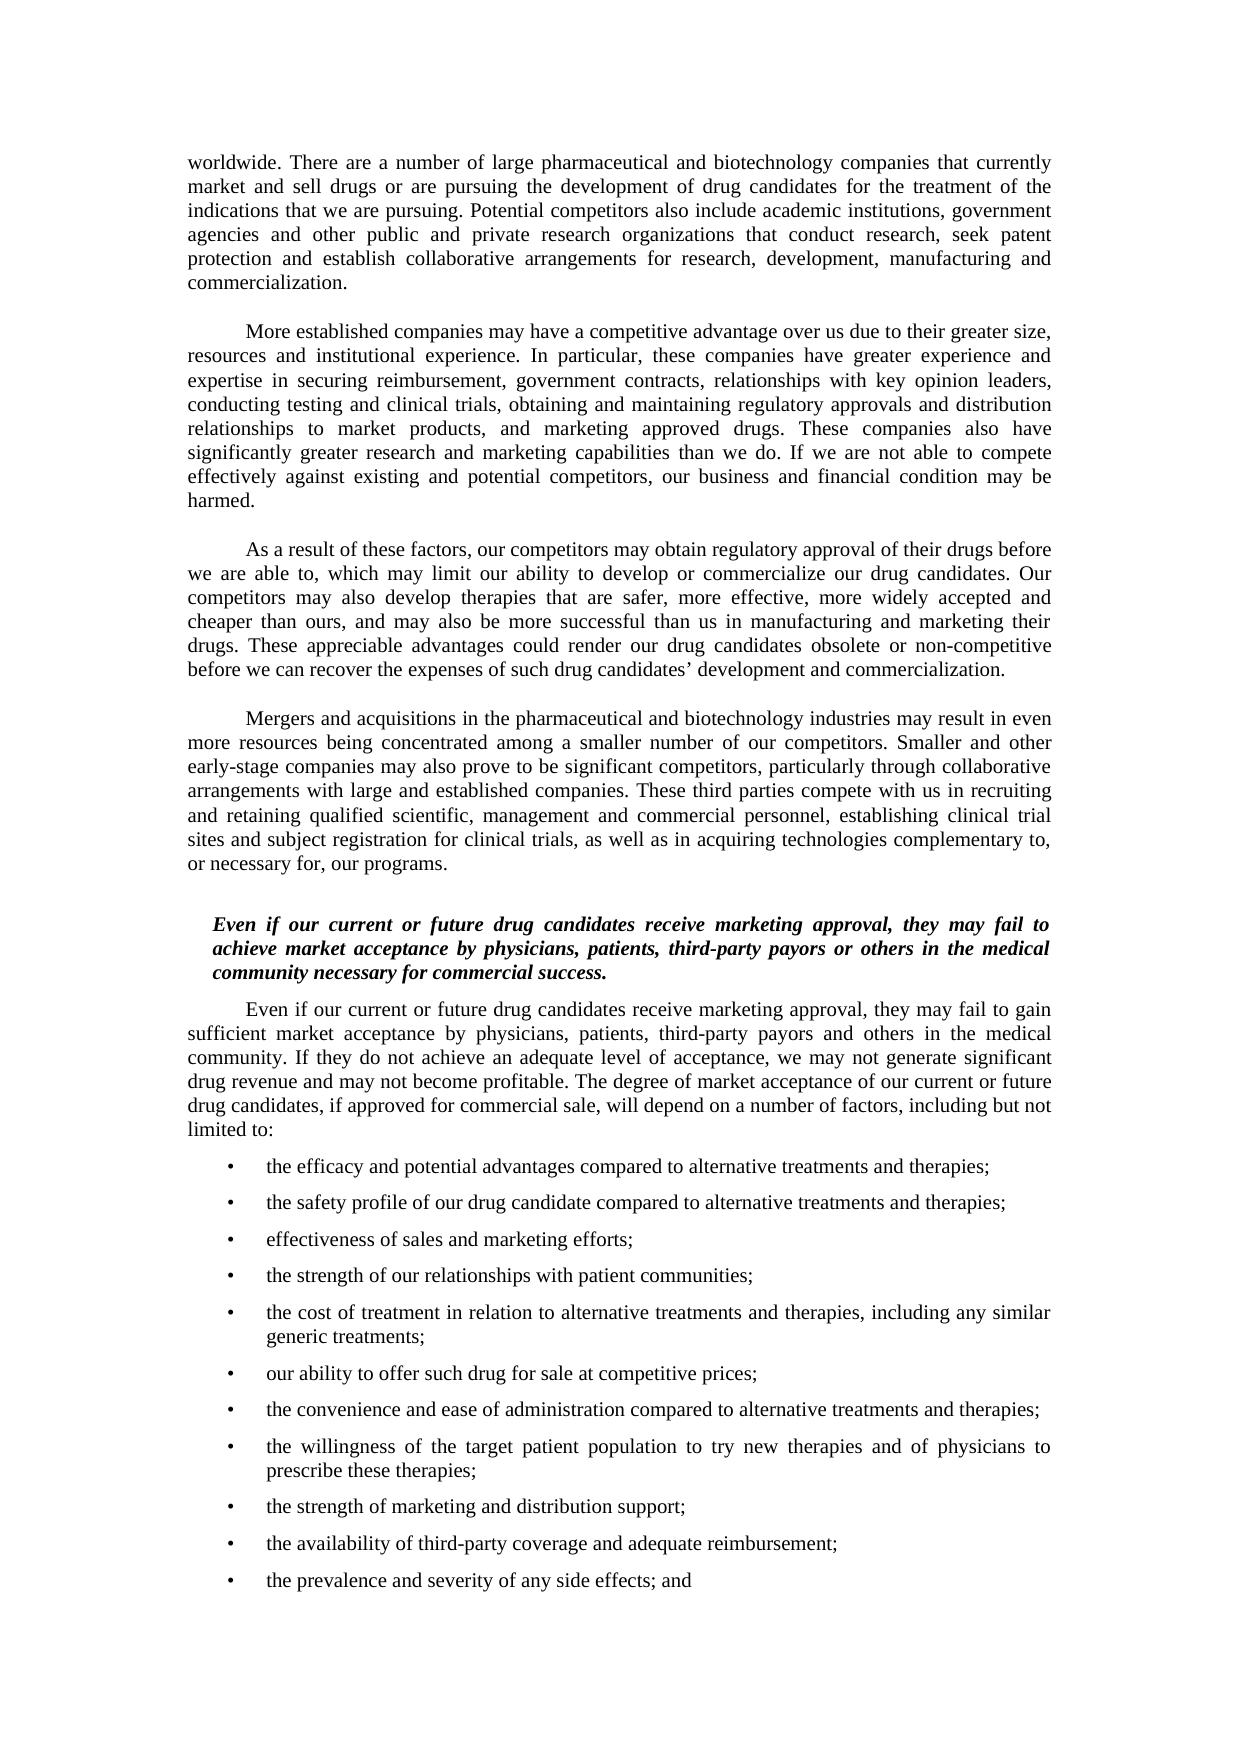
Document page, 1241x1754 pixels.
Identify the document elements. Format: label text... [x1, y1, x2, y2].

text Mergers and acquisitions in the pharmaceutical and biotechnology industries may result in even more resources being concentrated among a smaller number of our competitors. Smaller and other early-stage companies may also prove to be significant competitors, particularly through collaborative arrangements with large and established companies. These third parties compete with us in recruiting and retaining qualified scientific, management and commercial personnel, establishing clinical trial sites and subject registration for clinical trials, as well as in acquiring technologies complementary to, or necessary for, our programs. [187, 706, 1053, 875]
text Even if our current or future drug candidates receive marketing approval, they may fail to achieve market acceptance by physicians, patients, third-party payors or others in the medical community necessary for commercial success. [212, 912, 1053, 984]
text Even if our current or future drug candidates receive marketing approval, they may fail to gain sufficient market acceptance by physicians, patients, third-party payors and others in the medical community. If they do not achieve an adequate level of acceptance, we may not generate significant drug revenue and may not become profitable. The degree of market acceptance of our current or future drug candidates, if approved for commercial sale, will depend on a number of factors, including but not limited to: [187, 997, 1053, 1141]
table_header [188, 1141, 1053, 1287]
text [187, 150, 1053, 294]
text More established companies may have a competitive advantage over us due to their greater size, resources and institutional experience. In particular, these companies have greater experience and expertise in securing reimbursement, government contracts, relationships with key opinion leaders, conducting testing and clinical trials, obtaining and maintaining regulatory approvals and distribution relationships to market products, and marketing approved drugs. These companies also have significantly greater research and marketing capabilities than we do. If we are not able to compete effectively against existing and potential competitors, our business and financial condition may be harmed. [187, 319, 1053, 512]
text As a result of these factors, our competitors may obtain regulatory approval of their drugs before we are able to, which may limit our ability to develop or commercialize our drug candidates. Our competitors may also develop therapies that are safer, more effective, more widely accepted and cheaper than ours, and may also be more successful than us in manufacturing and marketing their drugs. These appreciable advantages could render our drug candidates obsolete or non-competitive before we can recover the expenses of such drug candidates’ development and commercialization. [187, 537, 1053, 681]
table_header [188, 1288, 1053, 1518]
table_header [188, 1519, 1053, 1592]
